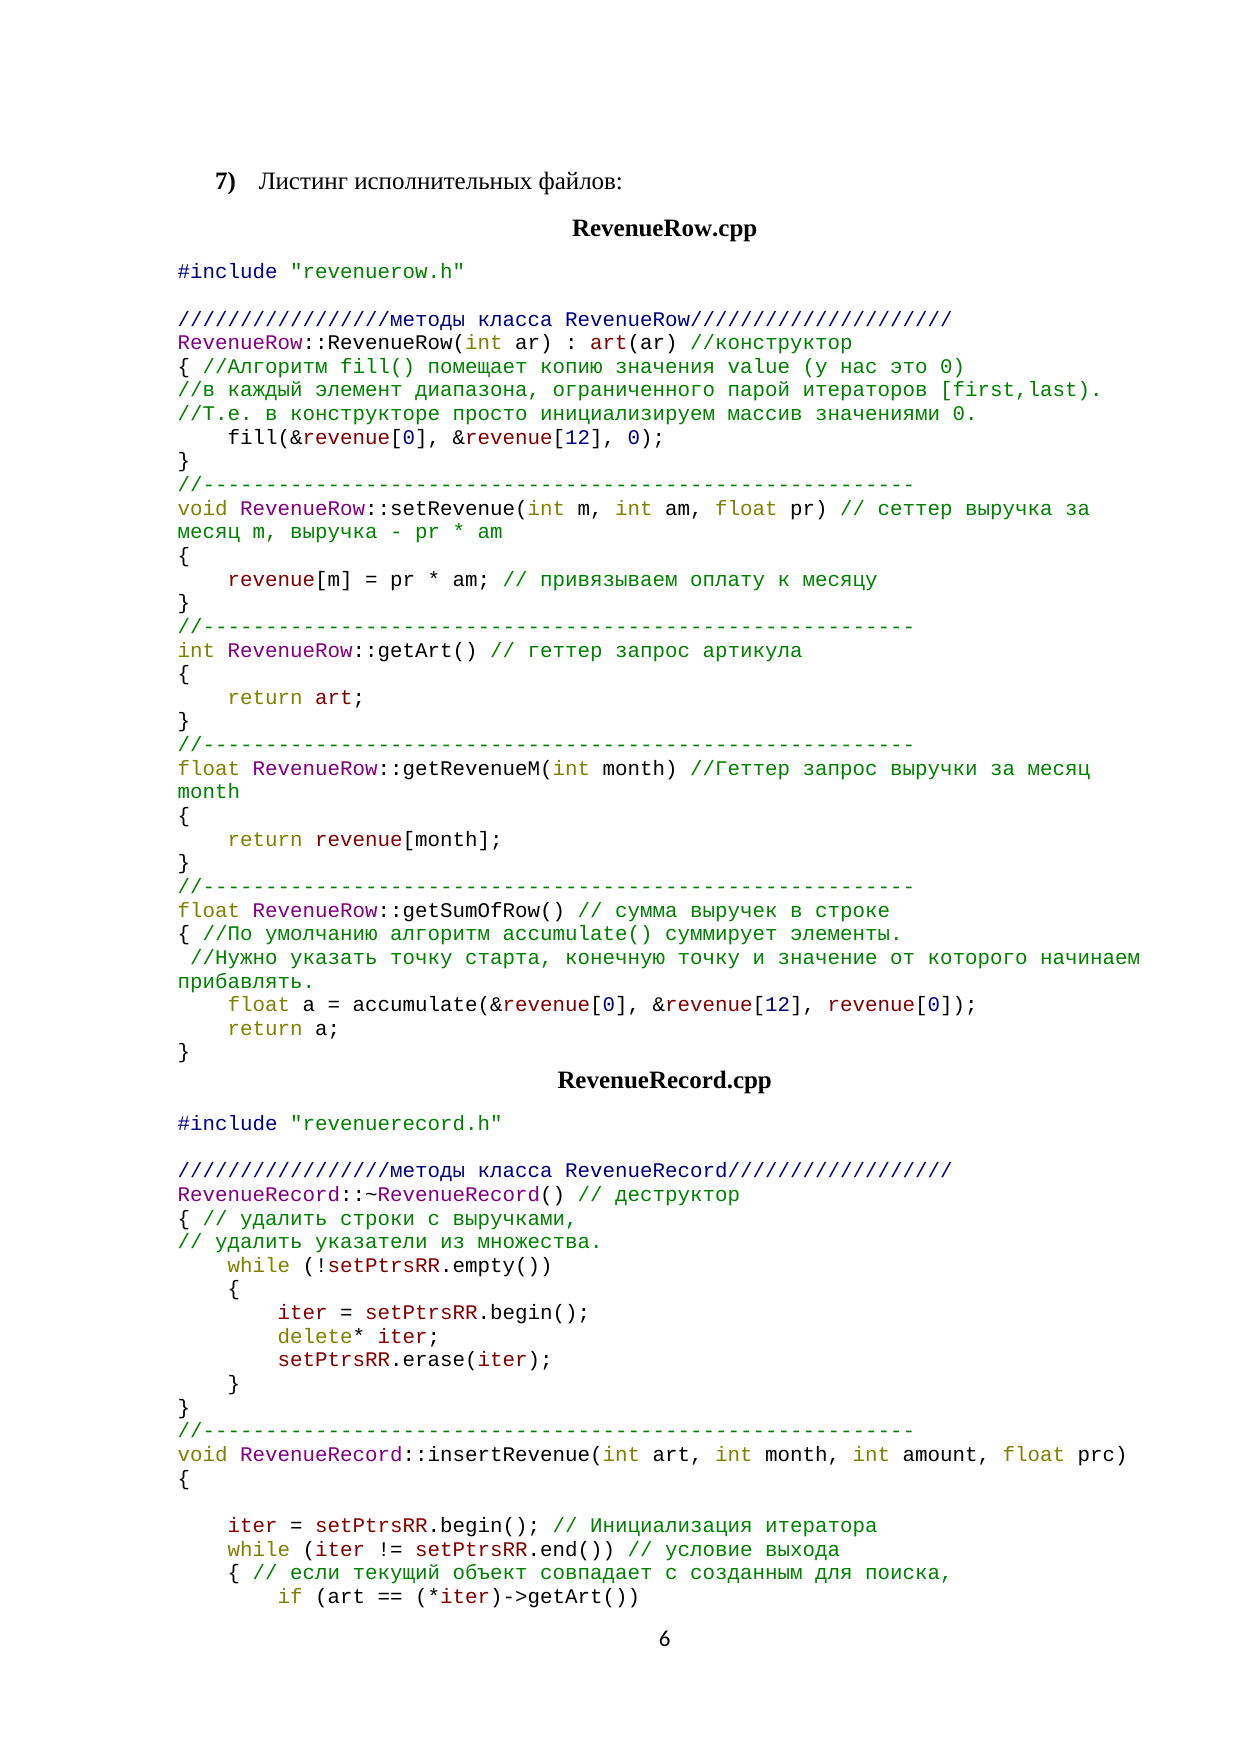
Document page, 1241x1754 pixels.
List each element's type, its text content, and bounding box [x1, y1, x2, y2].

text { //По умолчанию алгоритм accumulate() суммирует элементы. [177, 923, 1152, 947]
text // удалить указатели из множества. [177, 1231, 1152, 1255]
text } [177, 1397, 1152, 1420]
text float RevenueRow::getRevenueM(int month) //Геттер запрос выручки за месяц month [177, 758, 1152, 805]
text fill(&revenue[0], &revenue[12], 0); [177, 427, 1152, 450]
text RevenueRow.cpp [177, 213, 1152, 242]
text //--------------------------------------------------------- [177, 876, 1152, 900]
text /////////////////методы класса RevenueRecord////////////////// [177, 1160, 1152, 1184]
text void RevenueRow::setRevenue(int m, int am, float pr) // сеттер выручка за месяц m, выручка - pr * am [177, 498, 1152, 545]
text //Нужно указать точку старта, конечную точку и значение от которого начинаем прибавлять. [177, 947, 1152, 994]
text float RevenueRow::getSumOfRow() // cумма выручек в строке [177, 900, 1152, 923]
text { [177, 663, 1152, 687]
text //--------------------------------------------------------- [177, 616, 1152, 639]
text #include "revenuerecord.h" [177, 1113, 1152, 1137]
text iter = setPtrsRR.begin(); [177, 1302, 1152, 1326]
text int RevenueRow::getArt() // геттер запрос артикула [177, 639, 1152, 663]
text while (!setPtrsRR.empty()) [177, 1255, 1152, 1278]
text //--------------------------------------------------------- [177, 1420, 1152, 1444]
text { // удалить строки с выручками, [177, 1207, 1152, 1231]
text } [177, 1373, 1152, 1397]
text } [177, 592, 1152, 616]
text } [177, 852, 1152, 876]
text return art; [177, 687, 1152, 711]
text //--------------------------------------------------------- [177, 474, 1152, 498]
text RevenueRow::RevenueRow(int ar) : art(ar) //конструктор [177, 332, 1152, 356]
text setPtrsRR.erase(iter); [177, 1349, 1152, 1373]
text #include "revenuerow.h" [177, 261, 1152, 285]
text { [177, 1278, 1152, 1302]
text { [177, 805, 1152, 829]
list Листинг исполнительных файлов: [215, 166, 1152, 194]
text { [177, 545, 1152, 569]
text { // если текущий объект совпадает с созданным для поиска, [177, 1562, 1152, 1586]
text revenue[m] = pr * am; // привязываем оплату к месяцу [177, 569, 1152, 592]
text RevenueRecord::~RevenueRecord() // деструктор [177, 1184, 1152, 1207]
text { //Алгоритм fill() помещает копию значения value (у нас это 0) [177, 356, 1152, 379]
text /////////////////методы класса RevenueRow///////////////////// [177, 308, 1152, 332]
text //в каждый элемент диапазона, ограниченного парой итераторов [first,last). [177, 379, 1152, 403]
text //--------------------------------------------------------- [177, 734, 1152, 758]
text } [177, 711, 1152, 734]
text void RevenueRecord::insertRevenue(int art, int month, int amount, float prc) [177, 1444, 1152, 1468]
text } [177, 450, 1152, 474]
text if (art == (*iter)->getArt()) [177, 1586, 1152, 1609]
text float a = accumulate(&revenue[0], &revenue[12], revenue[0]); [177, 994, 1152, 1018]
text return a; [177, 1018, 1152, 1042]
text delete* iter; [177, 1326, 1152, 1349]
text return revenue[month]; [177, 829, 1152, 852]
text while (iter != setPtrsRR.end()) // условие выхода [177, 1538, 1152, 1562]
text { [177, 1468, 1152, 1491]
text RevenueRecord.cpp [177, 1065, 1152, 1094]
text iter = setPtrsRR.begin(); // Инициализация итератора [177, 1515, 1152, 1538]
text } [177, 1042, 1152, 1065]
text //Т.е. в конструкторе просто инициализируем массив значениями 0. [177, 403, 1152, 427]
